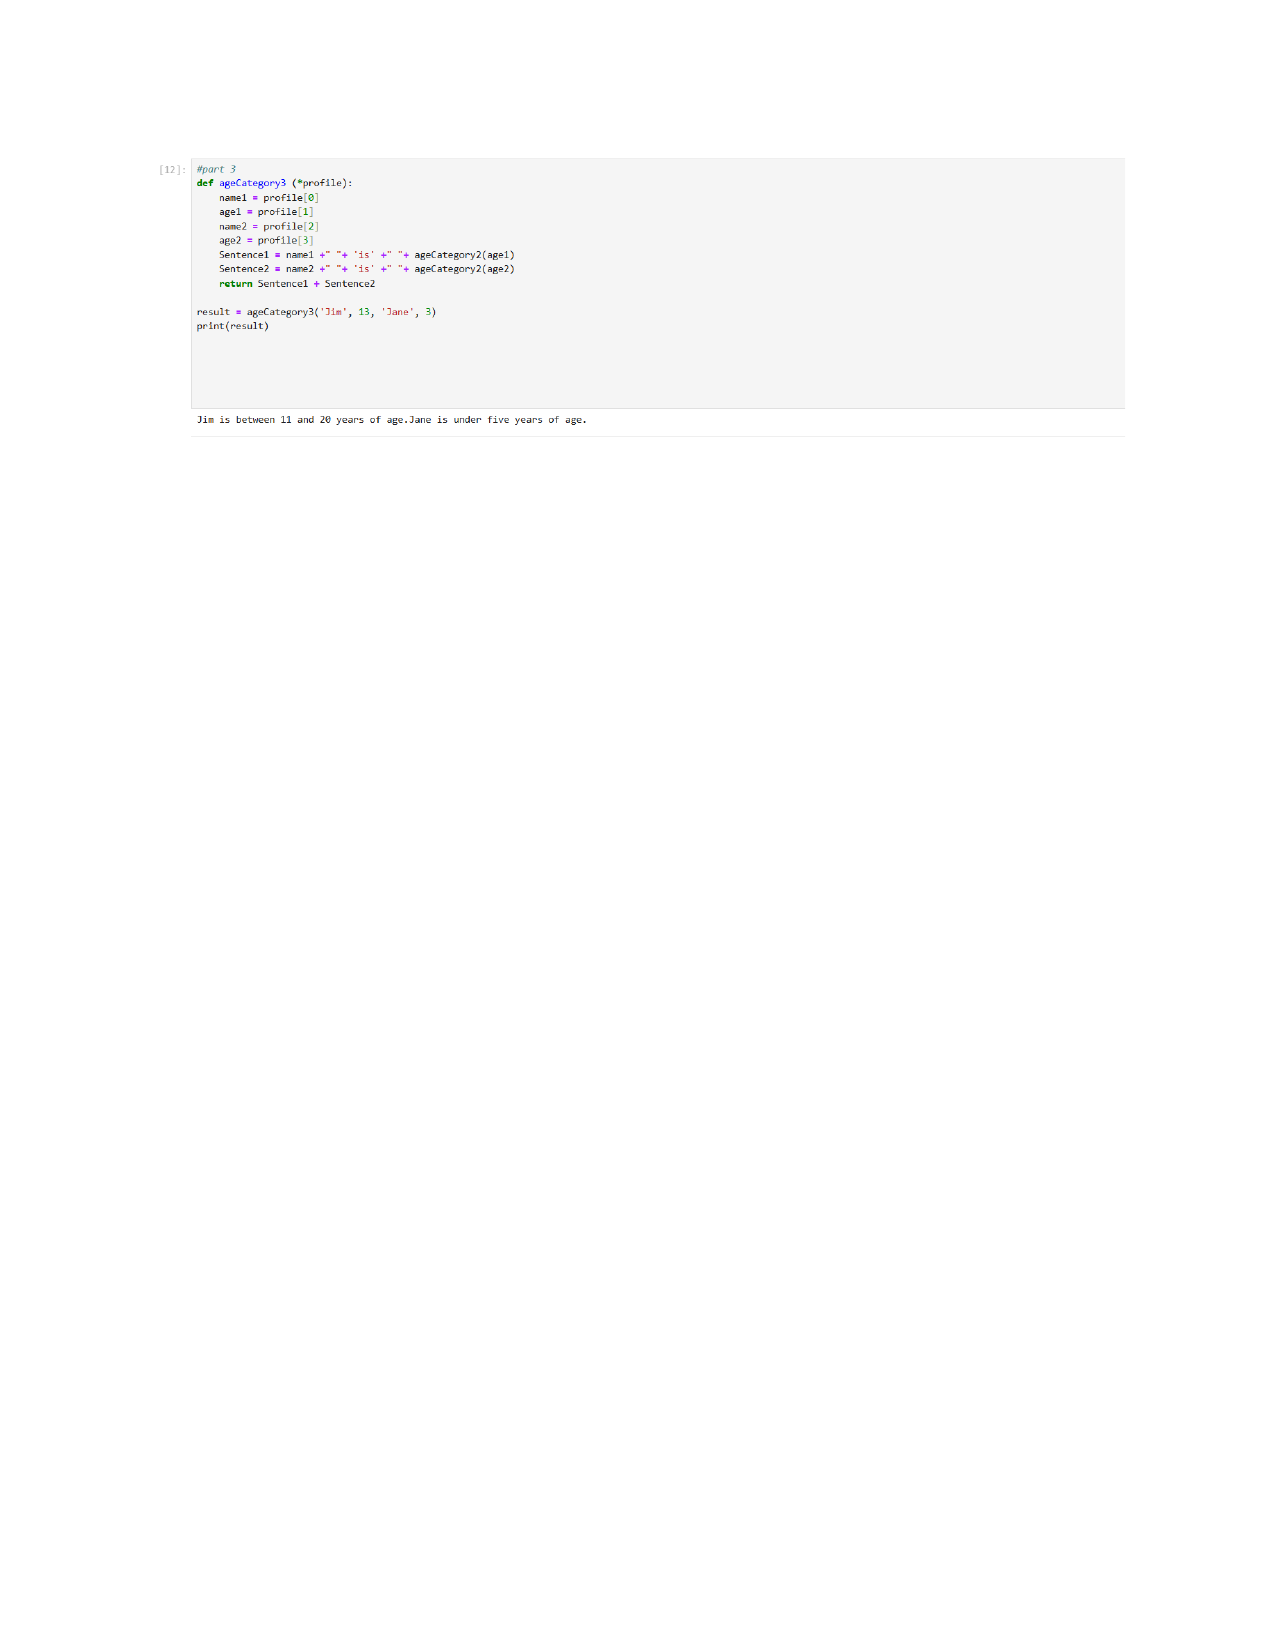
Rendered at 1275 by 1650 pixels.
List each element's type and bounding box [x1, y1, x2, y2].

picture [150, 150, 1125, 437]
